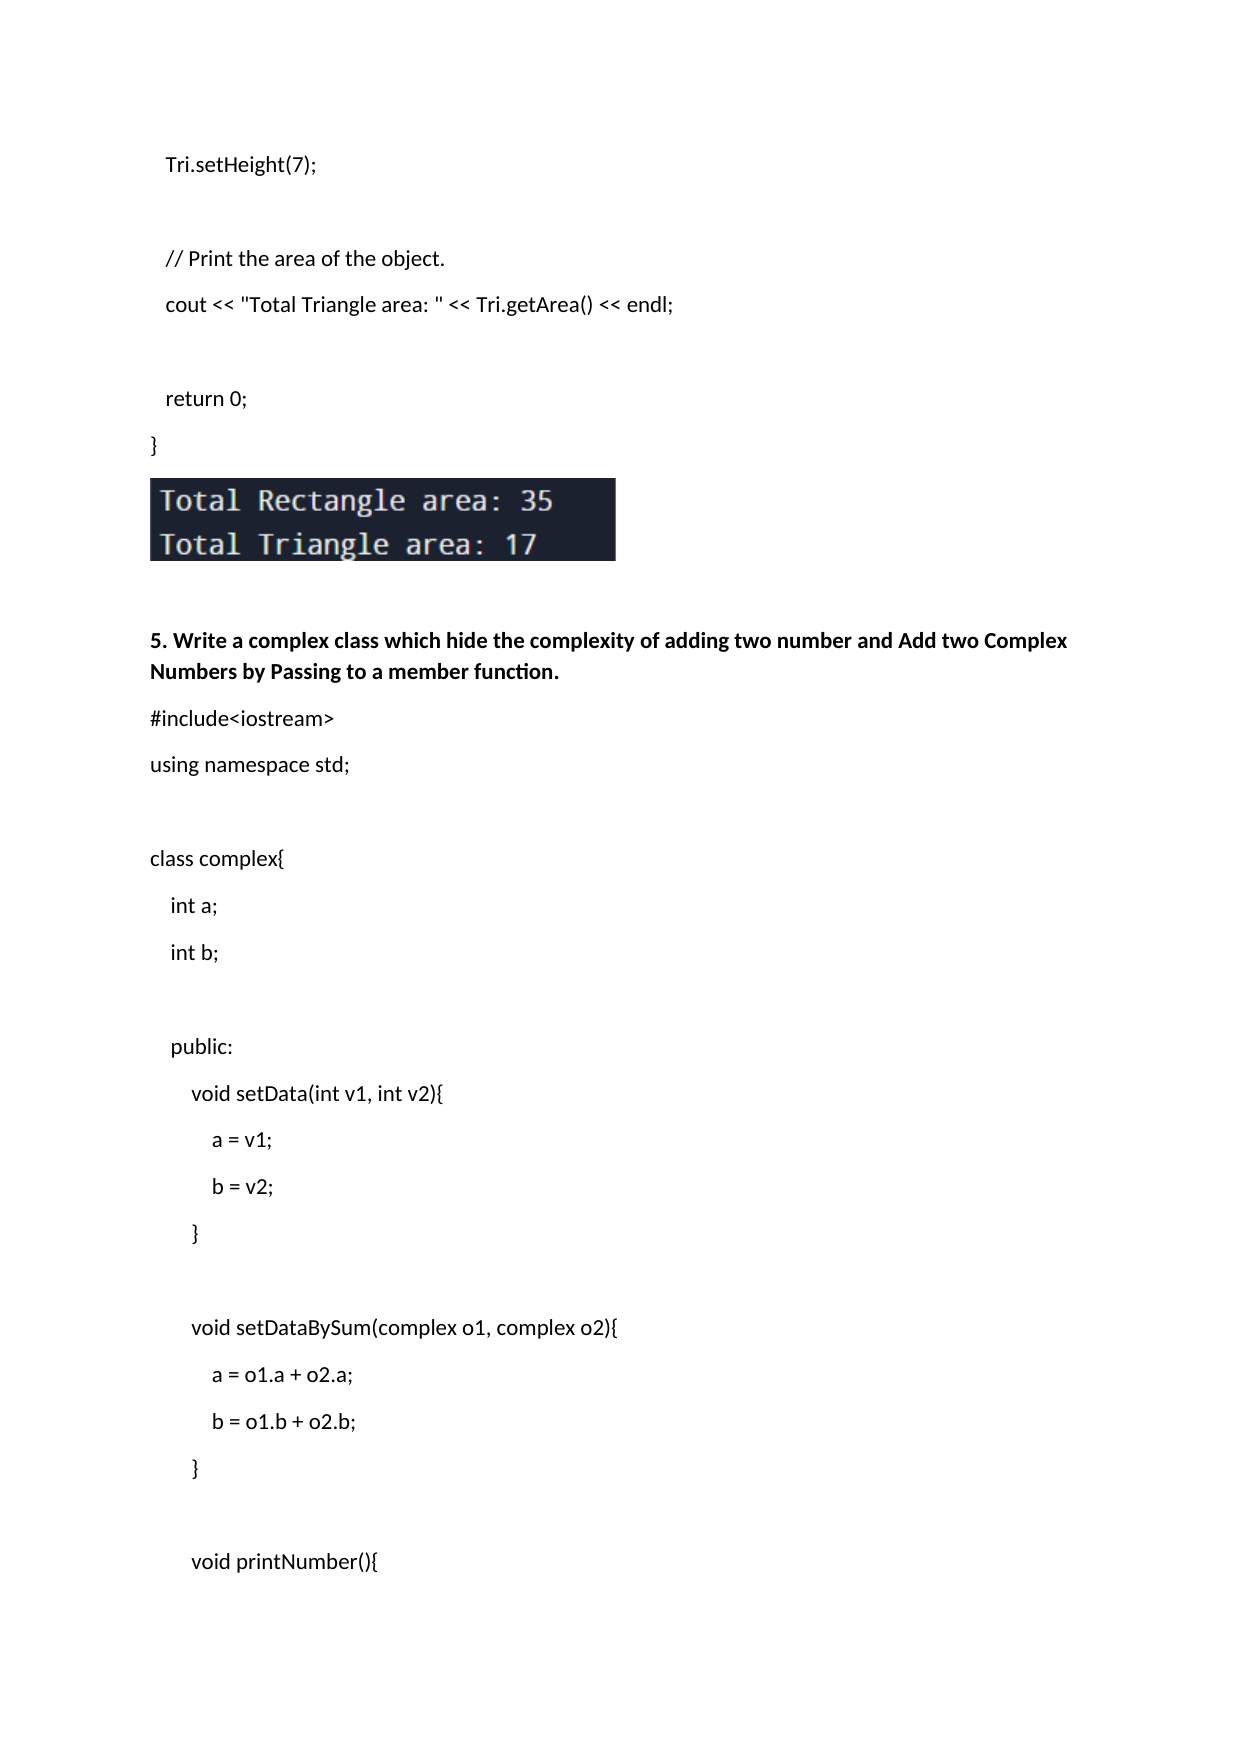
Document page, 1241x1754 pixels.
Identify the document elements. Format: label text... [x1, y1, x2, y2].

text a = o1.a + o2.a; [150, 1360, 1090, 1388]
text 5. Write a complex class which hide the complexity of adding two number and Add two Complex Numbers by Passing to a member function. [150, 627, 1090, 685]
text // Print the area of the object. [150, 244, 1090, 272]
text } [150, 431, 1090, 459]
text return 0; [150, 384, 1090, 412]
text } [150, 1219, 1090, 1247]
text } [150, 1454, 1090, 1482]
picture [150, 478, 616, 561]
text b = v2; [150, 1172, 1090, 1201]
text Tri.setHeight(7); [150, 150, 1090, 178]
text class complex{ [150, 844, 1090, 872]
text void setDataBySum(complex o1, complex o2){ [150, 1313, 1090, 1341]
text cout << "Total Triangle area: " << Tri.getArea() << endl; [150, 291, 1090, 319]
text int a; [150, 891, 1090, 919]
text public: [150, 1032, 1090, 1060]
text b = o1.b + o2.b; [150, 1407, 1090, 1435]
text void printNumber(){ [150, 1547, 1090, 1576]
text void setData(int v1, int v2){ [150, 1079, 1090, 1107]
text #include<iostream> [150, 704, 1090, 732]
text using namespace std; [150, 751, 1090, 779]
text a = v1; [150, 1126, 1090, 1154]
text int b; [150, 938, 1090, 966]
